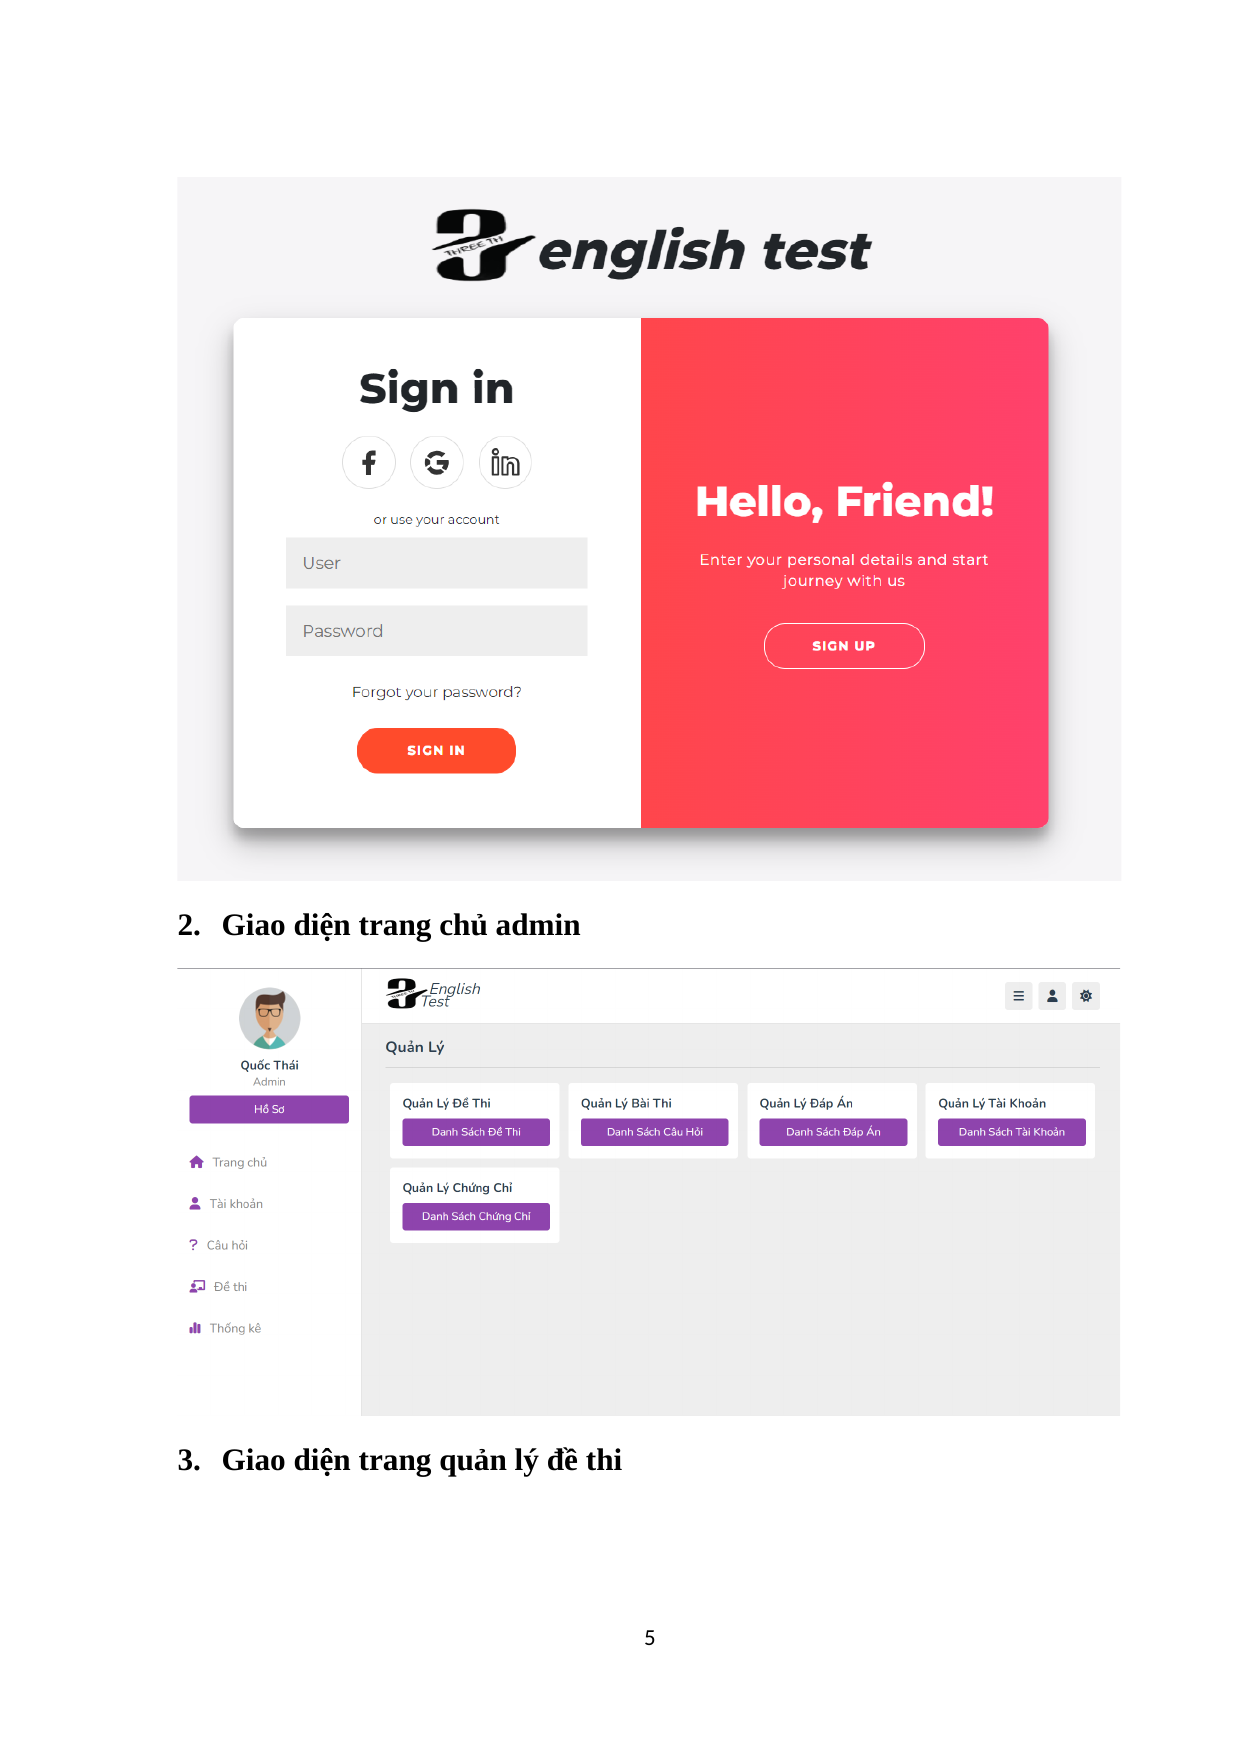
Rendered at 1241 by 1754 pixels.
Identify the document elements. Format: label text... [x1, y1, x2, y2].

list Giao diện trang chủ admin [177, 907, 1122, 943]
list Giao diện trang quản lý đề thi [177, 1441, 1122, 1477]
picture [177, 177, 1122, 881]
picture [177, 968, 1121, 1416]
